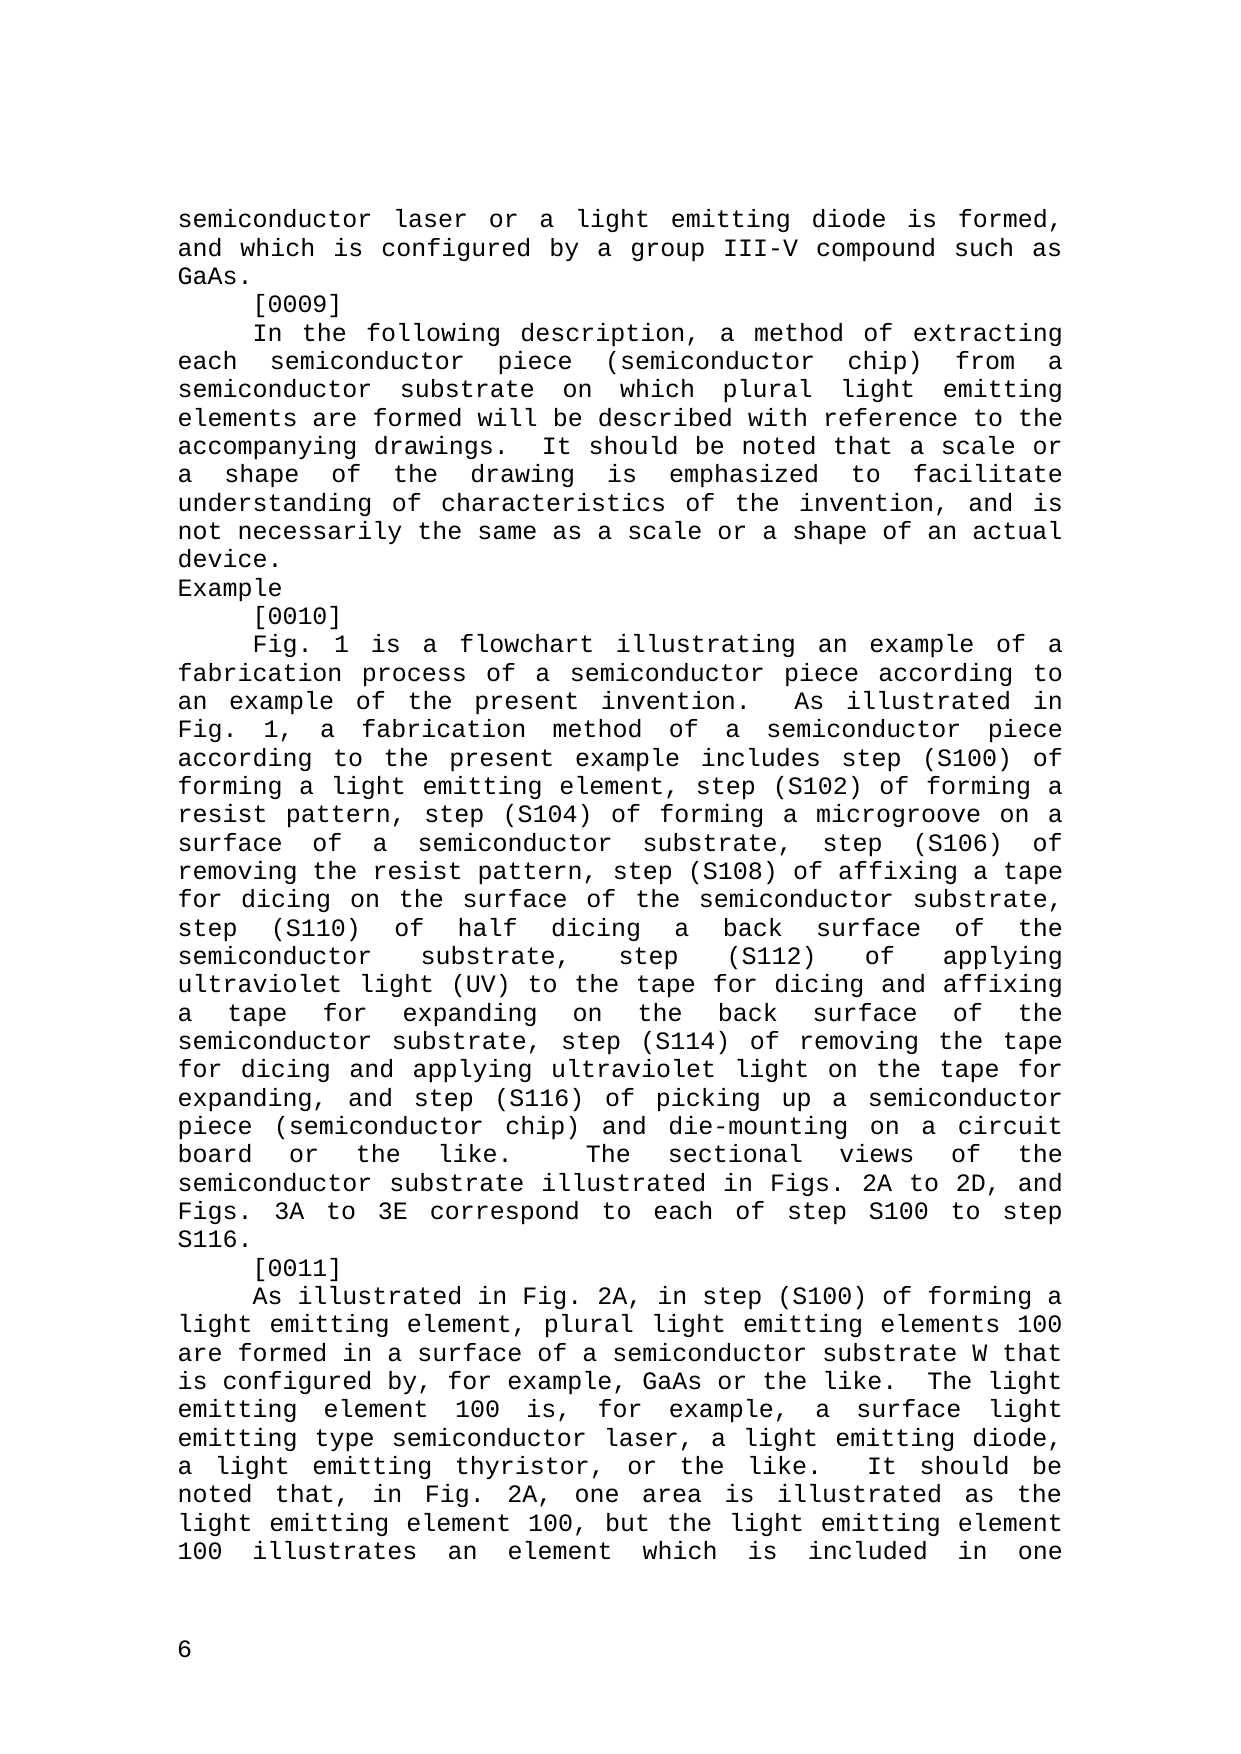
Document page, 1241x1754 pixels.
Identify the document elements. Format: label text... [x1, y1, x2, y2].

text Fig. 1 is a flowchart illustrating an example of a fabrication process of a semiconductor piece according to an example of the present invention. As illustrated in Fig. 1, a fabrication method of a semiconductor piece according to the present example includes step (S100) of forming a light emitting element, step (S102) of forming a resist pattern, step (S104) of forming a microgroove on a surface of a semiconductor substrate, step (S106) of removing the resist pattern, step (S108) of affixing a tape for dicing on the surface of the semiconductor substrate, step (S110) of half dicing a back surface of the semiconductor substrate, step (S112) of applying ultraviolet light (UV) to the tape for dicing and affixing a tape for expanding on the back surface of the semiconductor substrate, step (S114) of removing the tape for dicing and applying ultraviolet light on the tape for expanding, and step (S116) of picking up a semiconductor piece (semiconductor chip) and die-mounting on a circuit board or the like. The sectional views of the semiconductor substrate illustrated in Figs. 2A to 2D, and Figs. 3A to 3E correspond to each of step S100 to step S116. [177, 632, 1063, 1255]
text In the following description, a method of extracting each semiconductor piece (semiconductor chip) from a semiconductor substrate on which plural light emitting elements are formed will be described with reference to the accompanying drawings. It should be noted that a scale or a shape of the drawing is emphasized to facilitate understanding of characteristics of the invention, and is not necessarily the same as a scale or a shape of an actual device. [177, 320, 1063, 575]
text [177, 207, 1063, 292]
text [177, 1283, 1063, 1567]
text [0009] [177, 292, 1063, 320]
text Example [177, 575, 1063, 603]
text [0011] [177, 1255, 1063, 1283]
text [0010] [177, 603, 1063, 632]
